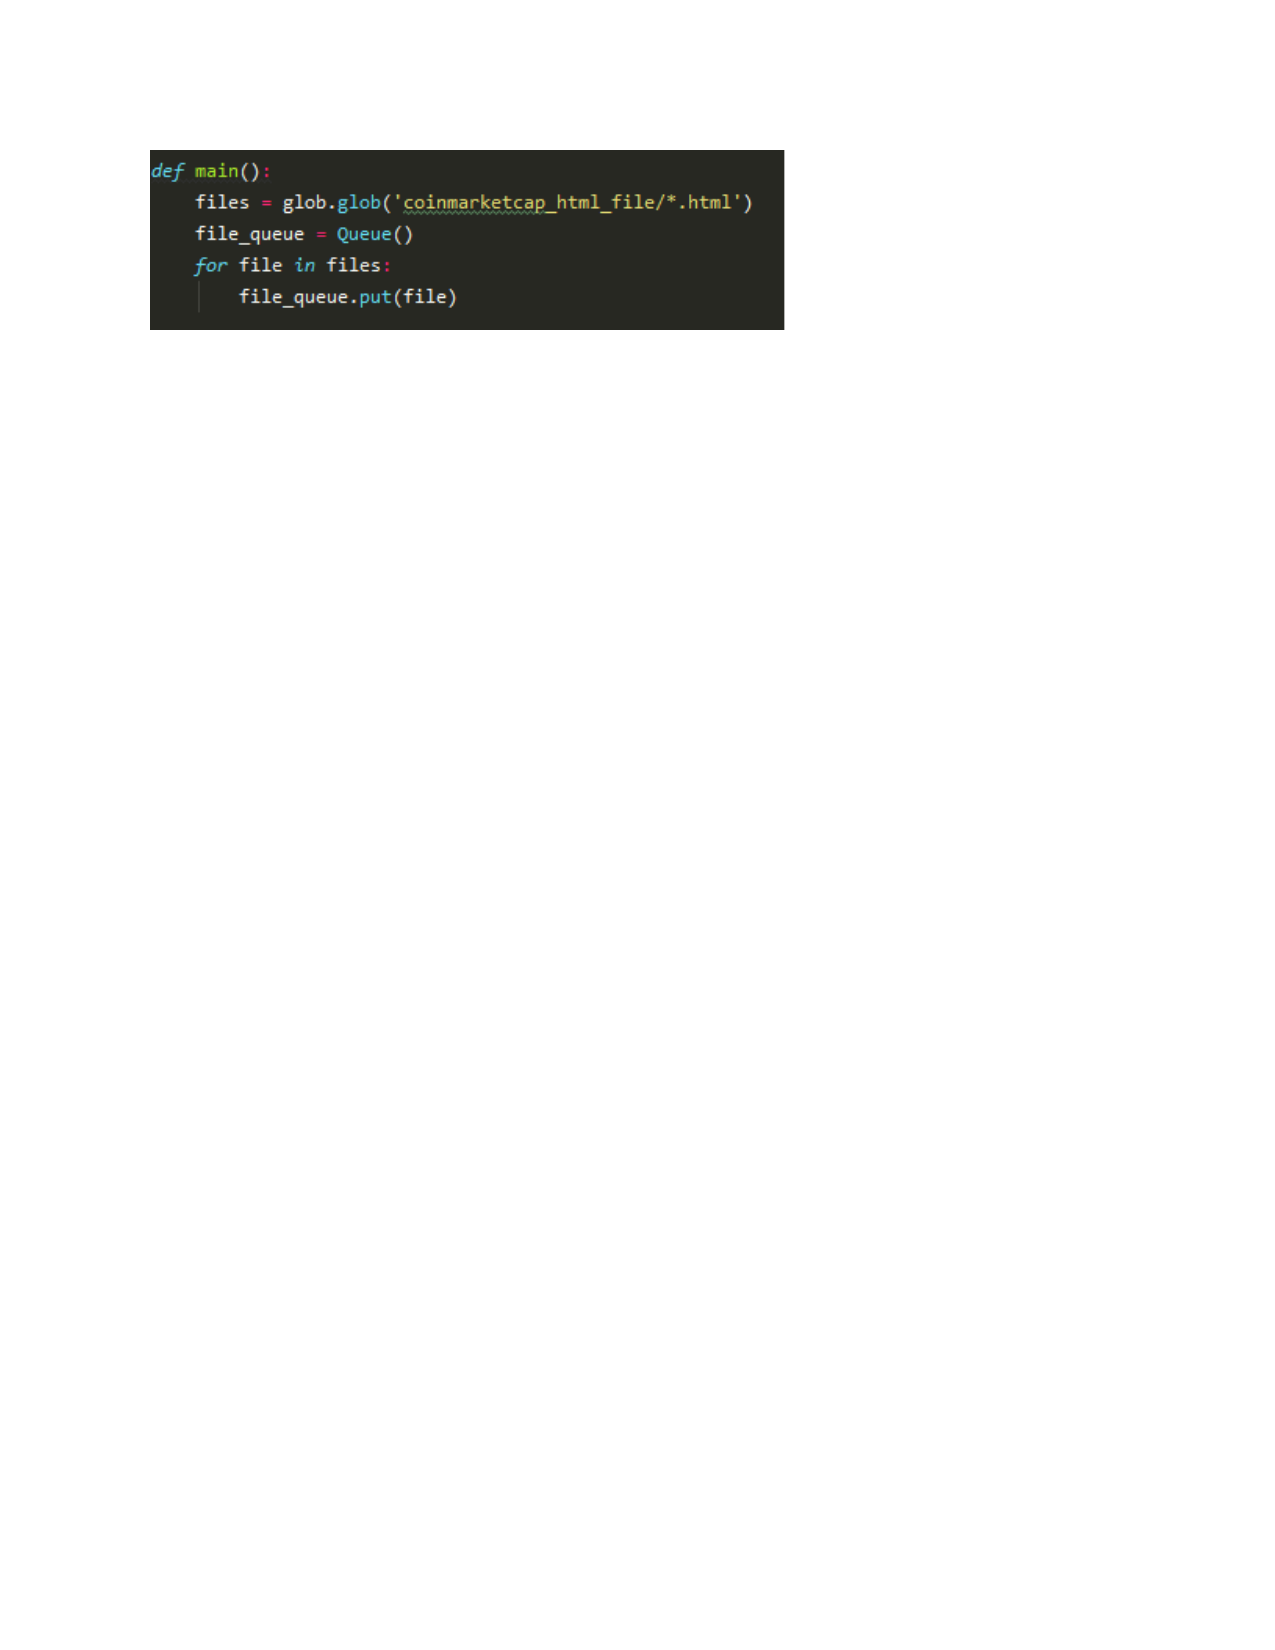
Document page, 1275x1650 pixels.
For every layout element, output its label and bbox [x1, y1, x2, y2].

picture [150, 150, 785, 330]
